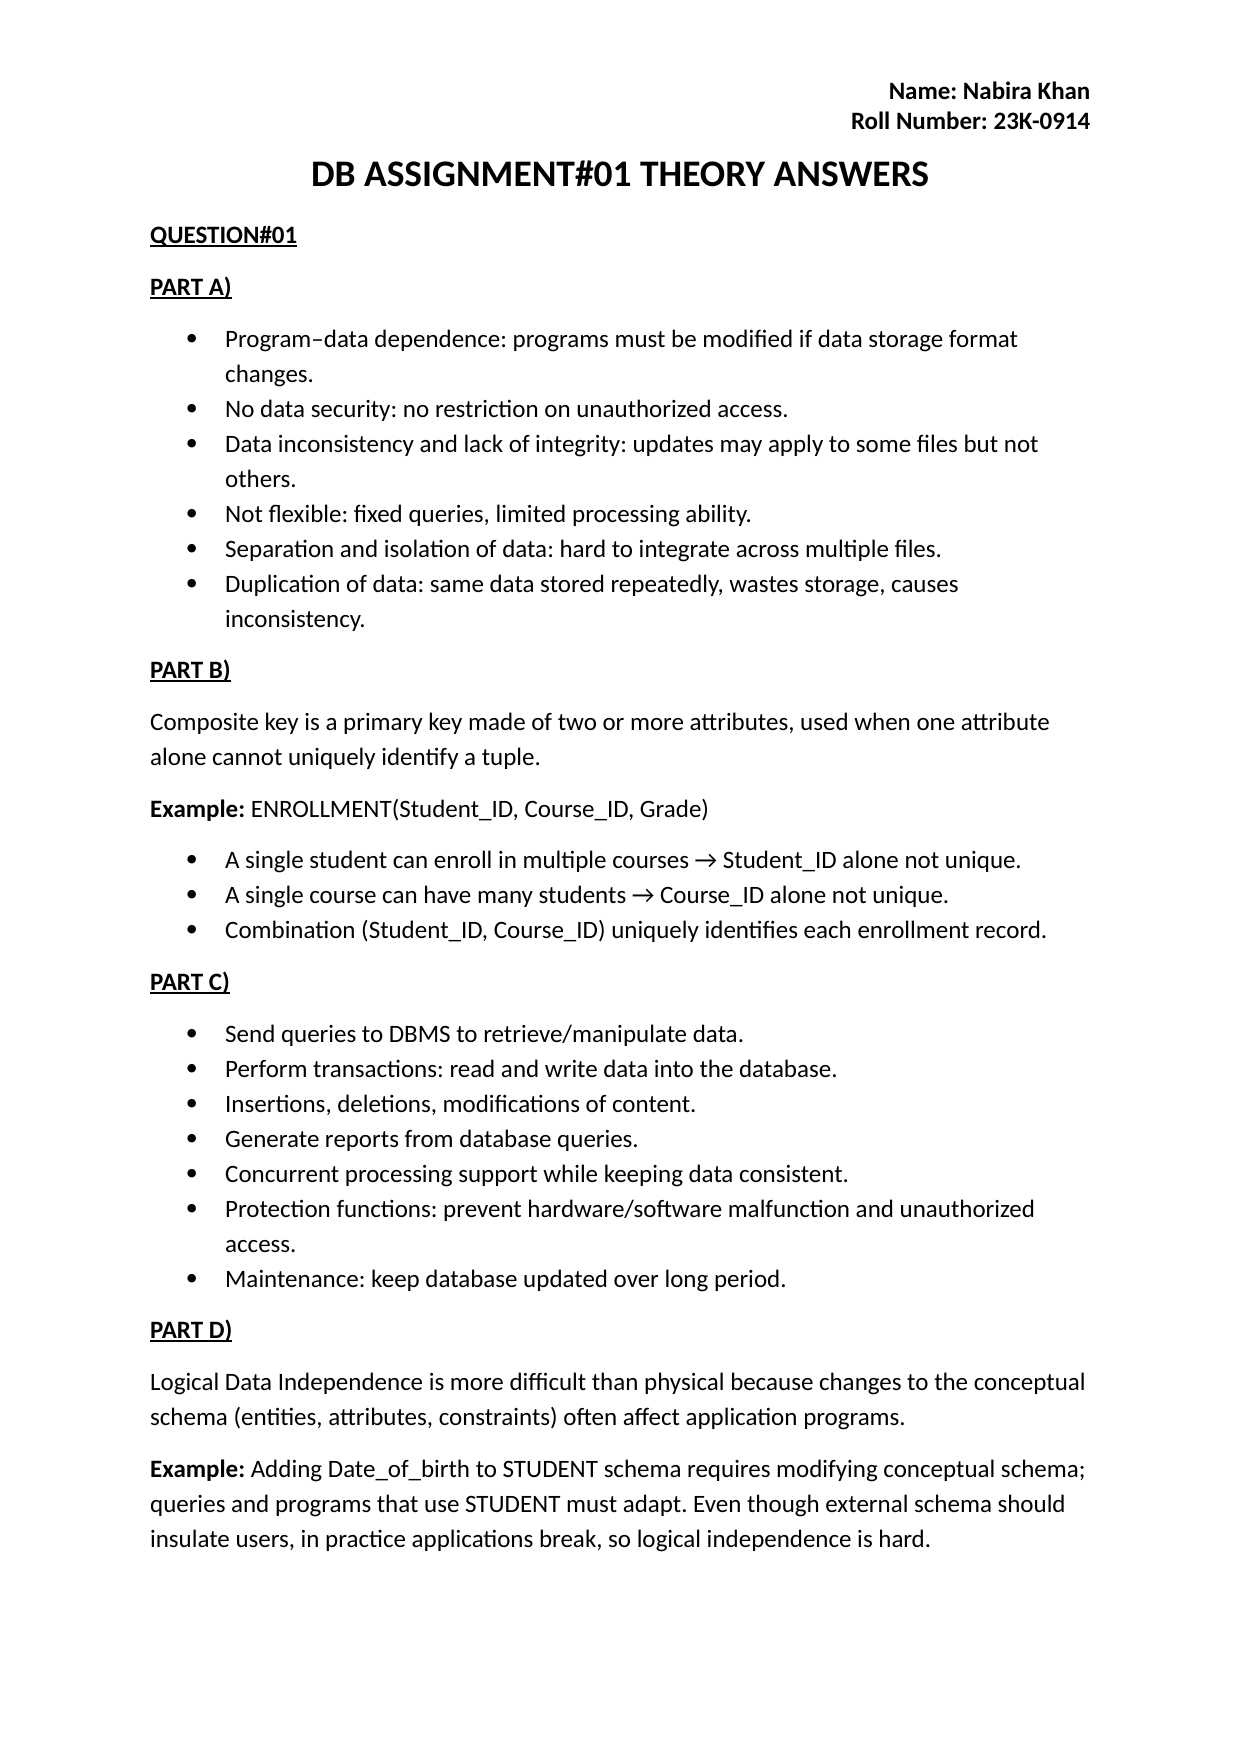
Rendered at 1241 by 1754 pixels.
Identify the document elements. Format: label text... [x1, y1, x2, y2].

text PART C) [150, 966, 1090, 997]
list Not flexible: fixed queries, limited processing ability. [187, 498, 1090, 528]
list Program–data dependence: programs must be modified if data storage format changes. [187, 323, 1090, 388]
text QUESTION#01 [150, 219, 1090, 250]
list Separation and isolation of data: hard to integrate across multiple files. [187, 533, 1090, 563]
list Maintenance: keep database updated over long period. [187, 1263, 1090, 1293]
list Protection functions: prevent hardware/software malfunction and unauthorized access. [187, 1193, 1090, 1258]
list Data inconsistency and lack of integrity: updates may apply to some files but not others. [187, 428, 1090, 493]
text Example: Adding Date_of_birth to STUDENT schema requires modifying conceptual schema; queries and programs that use STUDENT must adapt. Even though external schema should insulate users, in practice applications break, so logical independence is hard. [150, 1453, 1090, 1553]
text PART A) [150, 271, 1090, 302]
text PART D) [150, 1314, 1090, 1345]
list Generate reports from database queries. [187, 1123, 1090, 1153]
list Concurrent processing support while keeping data consistent. [187, 1158, 1090, 1188]
list A single course can have many students → Course_ID alone not unique. [187, 879, 1090, 910]
text Logical Data Independence is more difficult than physical because changes to the conceptual schema (entities, attributes, constraints) often affect application programs. [150, 1366, 1090, 1432]
text Composite key is a primary key made of two or more attributes, used when one attribute alone cannot uniquely identify a tuple. [150, 706, 1090, 772]
text PART B) [150, 654, 1090, 685]
list Insertions, deletions, modifications of content. [187, 1088, 1090, 1118]
list Duplication of data: same data stored repeatedly, wastes storage, causes inconsistency. [187, 568, 1090, 633]
list Send queries to DBMS to retrieve/manipulate data. [187, 1018, 1090, 1048]
list Perform transactions: read and write data into the database. [187, 1053, 1090, 1083]
text DB ASSIGNMENT#01 THEORY ANSWERS [150, 150, 1090, 196]
list Combination (Student_ID, Course_ID) uniquely identifies each enrollment record. [187, 914, 1090, 945]
list A single student can enroll in multiple courses → Student_ID alone not unique. [187, 844, 1090, 875]
text Example: ENROLLMENT(Student_ID, Course_ID, Grade) [150, 793, 1090, 823]
list No data security: no restriction on unauthorized access. [187, 393, 1090, 423]
